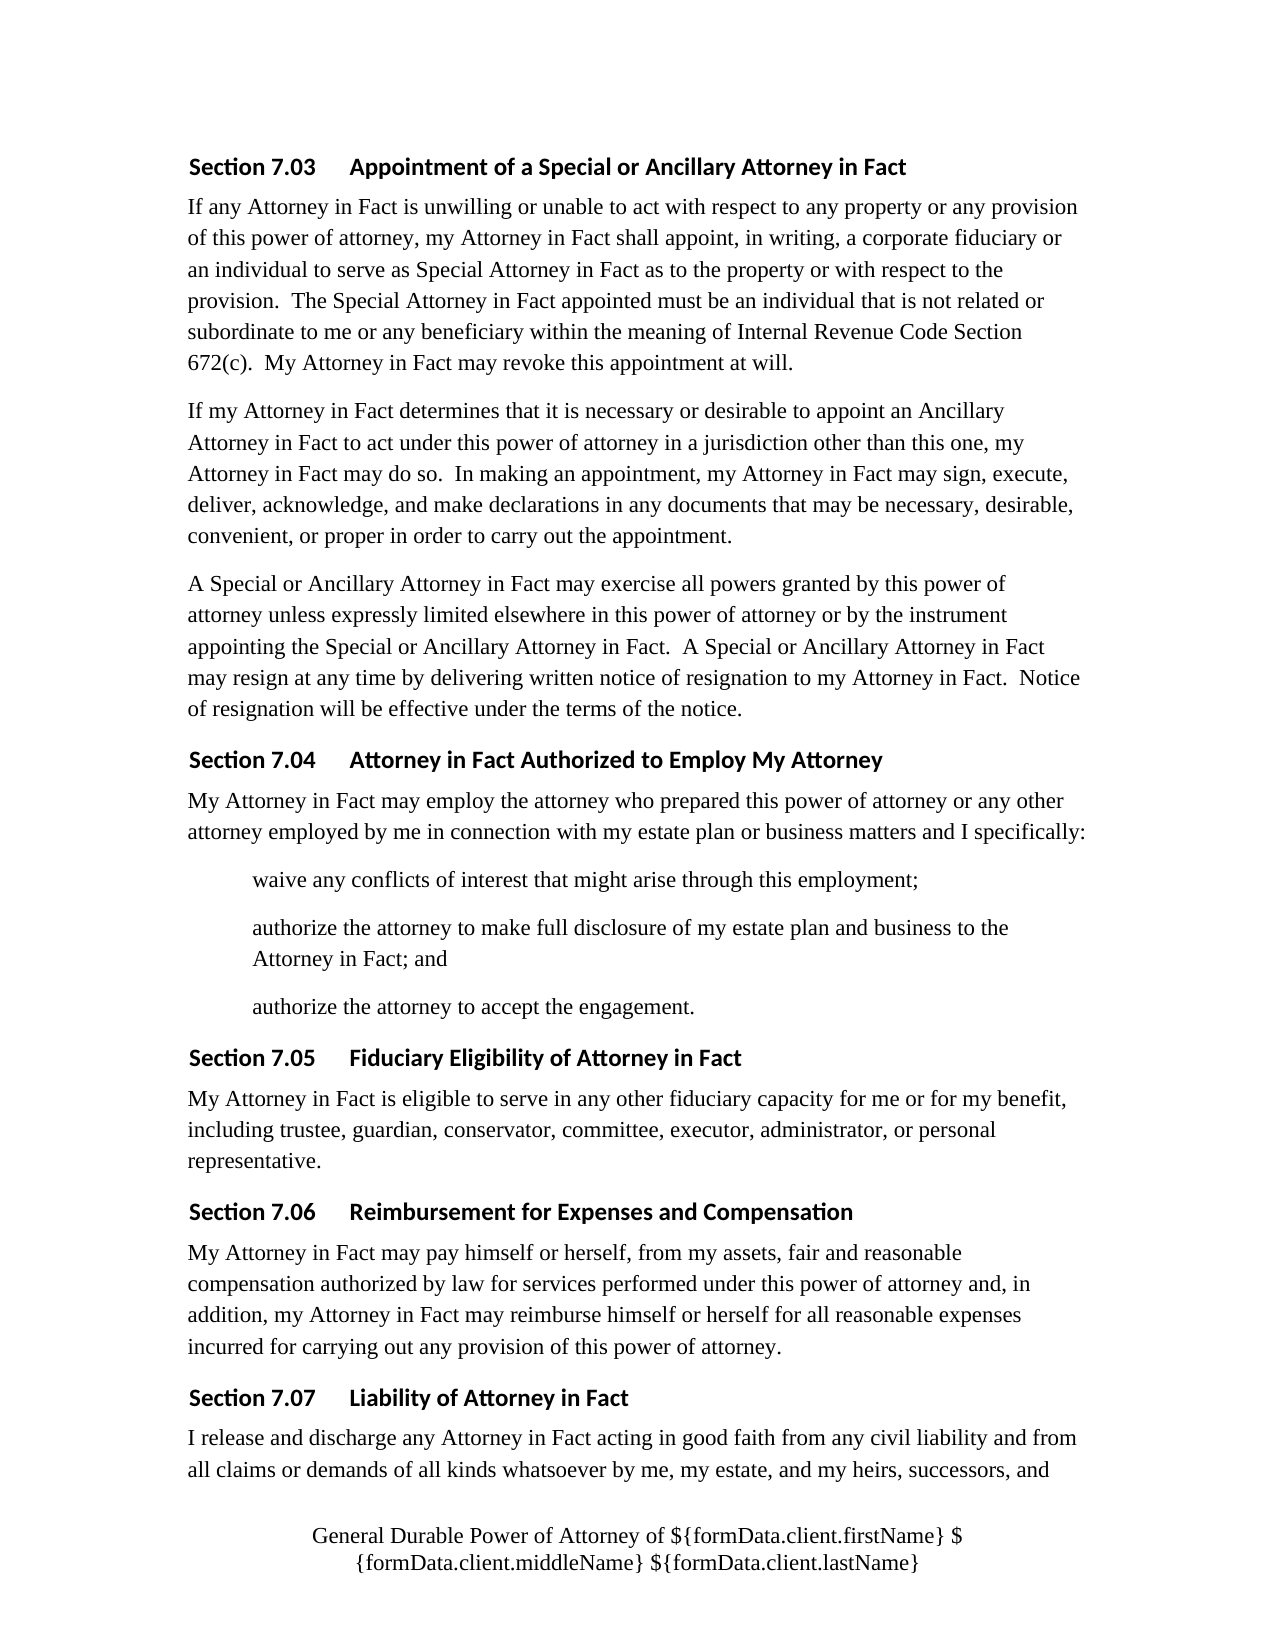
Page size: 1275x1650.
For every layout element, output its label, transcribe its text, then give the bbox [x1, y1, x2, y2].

text If any Attorney in Fact is unwilling or unable to act with respect to any property or any provision of this power of attorney, my Attorney in Fact shall appoint, in writing, a corporate fiduciary or an individual to serve as Special Attorney in Fact as to the property or with respect to the provision. The Special Attorney in Fact appointed must be an individual that is not related or subordinate to me or any beneficiary within the meaning of Internal Revenue Code Section 672(c). My Attorney in Fact may revoke this appointment at will. [187, 189, 1087, 377]
text If my Attorney in Fact determines that it is necessary or desirable to appoint an Ancillary Attorney in Fact to act under this power of attorney in a jurisdiction other than this one, my Attorney in Fact may do so. In making an appointment, my Attorney in Fact may sign, execute, deliver, acknowledge, and make declarations in any documents that may be necessary, desirable, convenient, or proper in order to carry out the appointment. [187, 394, 1087, 550]
text waive any conflicts of interest that might arise through this employment; [252, 862, 1087, 894]
subtitle Section 7.05 Fiduciary Eligibility of Attorney in Fact [189, 1042, 1087, 1073]
subtitle Section 7.03 Appointment of a Special or Ancillary Attorney in Fact [189, 150, 1087, 181]
text My Attorney in Fact is eligible to serve in any other fiduciary capacity for me or for my benefit, including trustee, guardian, conservator, committee, executor, administrator, or personal representative. [187, 1081, 1087, 1175]
subtitle Section 7.06 Reimbursement for Expenses and Compensation [189, 1196, 1087, 1227]
text My Attorney in Fact may employ the attorney who prepared this power of attorney or any other attorney employed by me in connection with my estate plan or business matters and I specifically: [187, 783, 1087, 846]
text authorize the attorney to make full disclosure of my estate plan and business to the Attorney in Fact; and [252, 910, 1087, 973]
text A Special or Ancillary Attorney in Fact may exercise all powers granted by this power of attorney unless expressly limited elsewhere in this power of attorney or by the instrument appointing the Special or Ancillary Attorney in Fact. A Special or Ancillary Attorney in Fact may resign at any time by delivering written notice of resignation to my Attorney in Fact. Notice of resignation will be effective under the terms of the notice. [187, 567, 1087, 723]
subtitle Section 7.04 Attorney in Fact Authorized to Employ My Attorney [189, 744, 1087, 775]
text My Attorney in Fact may pay himself or herself, from my assets, fair and reasonable compensation authorized by law for services performed under this power of attorney and, in addition, my Attorney in Fact may reimburse himself or herself for all reasonable expenses incurred for carrying out any provision of this power of attorney. [187, 1235, 1087, 1360]
text authorize the attorney to accept the engagement. [252, 989, 1087, 1021]
subtitle Section 7.07 Liability of Attorney in Fact [189, 1381, 1087, 1412]
